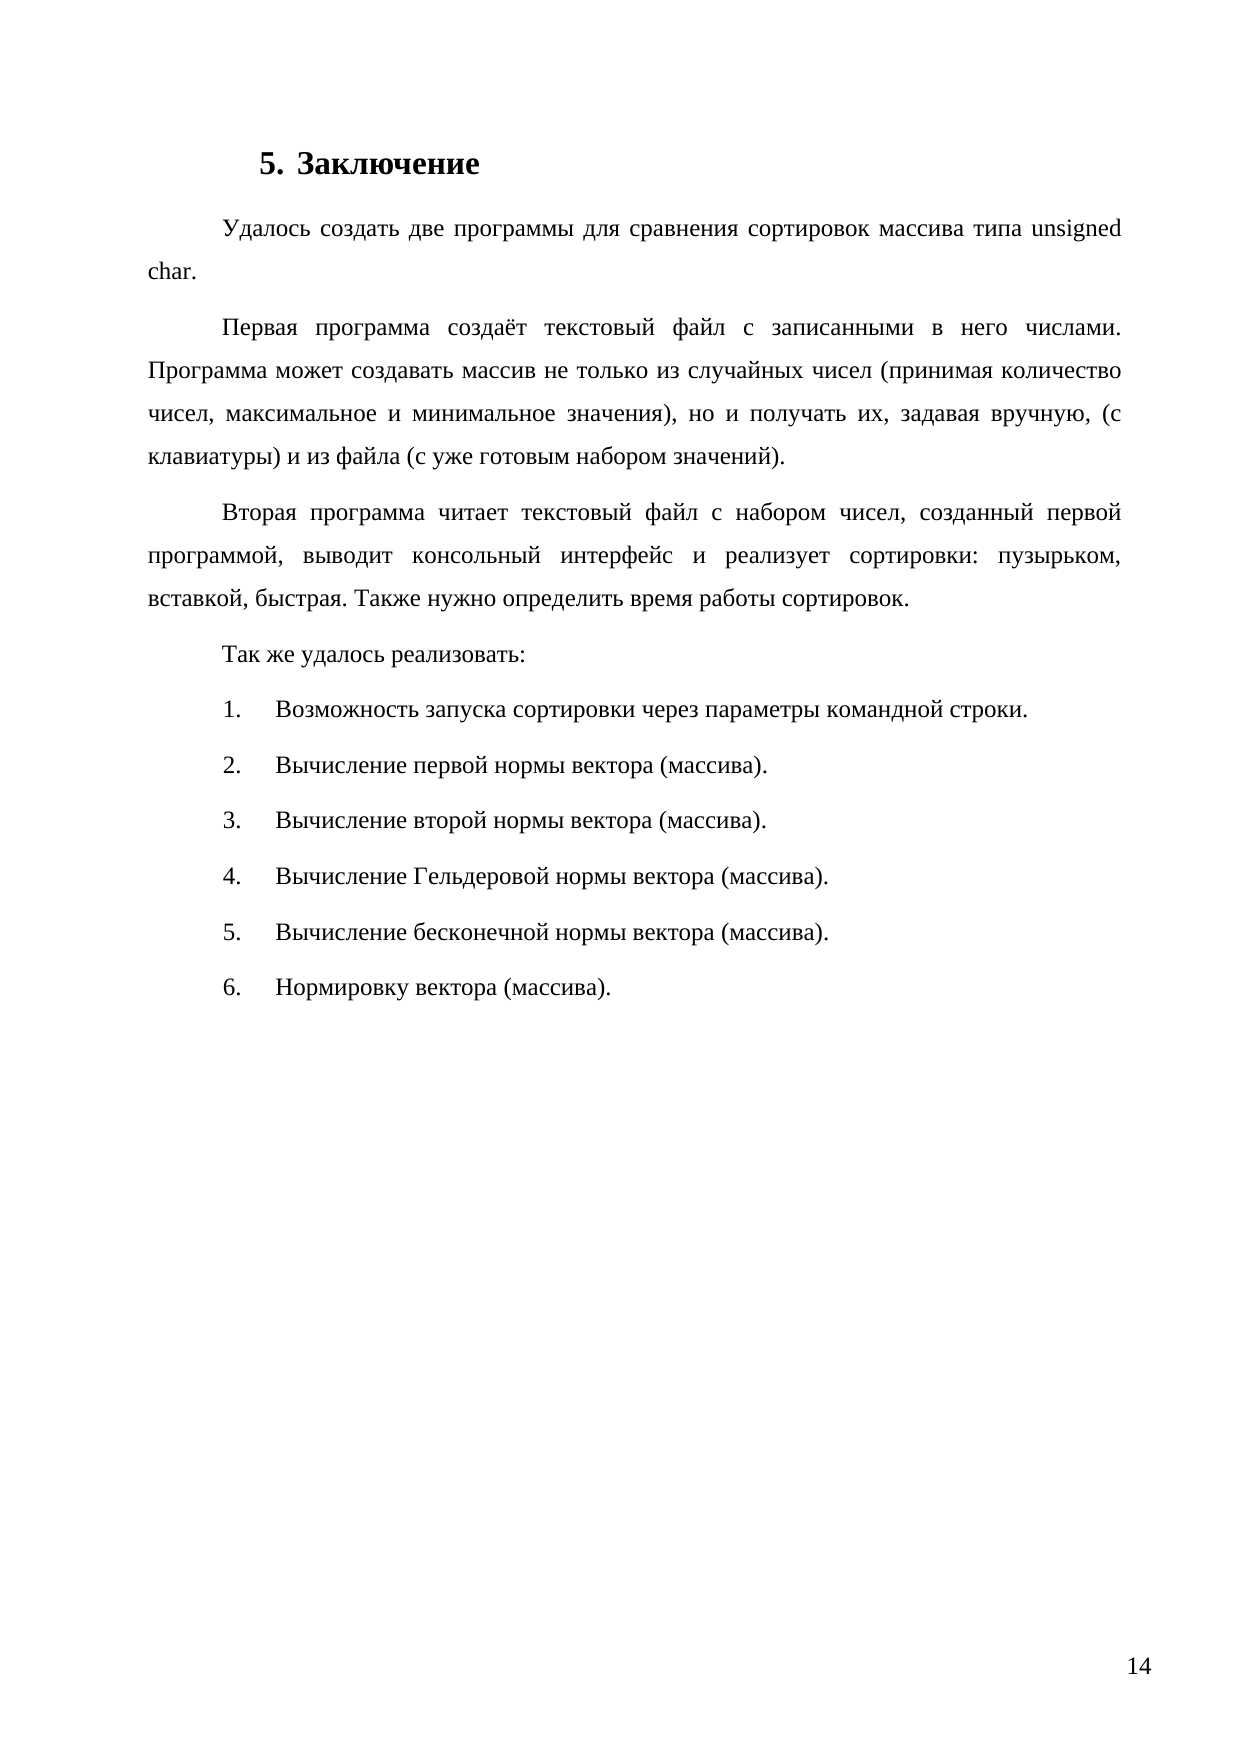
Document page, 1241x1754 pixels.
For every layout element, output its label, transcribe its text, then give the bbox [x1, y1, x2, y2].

list Нормировку вектора (массива). [223, 972, 1152, 1001]
text Так же удалось реализовать: [148, 639, 1152, 667]
list Возможность запуска сортировки через параметры командной строки. [223, 694, 1152, 723]
text Удалось создать две программы для сравнения сортировок массива типа unsigned char. [148, 213, 1122, 285]
list Вычисление второй нормы вектора (массива). [223, 806, 1152, 834]
text Первая программа создаёт текстовый файл с записанными в него числами. Программа может создавать массив не только из случайных чисел (принимая количество чисел, максимальное и минимальное значения), но и получать их, задавая вручную, (с клавиатуры) и из файла (с уже готовым набором значений). [148, 312, 1122, 470]
subtitle Заключение [259, 143, 1122, 181]
list Вычисление бесконечной нормы вектора (массива). [223, 917, 1152, 946]
list Вычисление Гельдеровой нормы вектора (массива). [223, 861, 1152, 890]
list Вычисление первой нормы вектора (массива). [223, 750, 1152, 779]
text Вторая программа читает текстовый файл с набором чисел, созданный первой программой, выводит консольный интерфейс и реализует сортировки: пузырьком, вставкой, быстрая. Также нужно определить время работы сортировок. [148, 497, 1122, 612]
